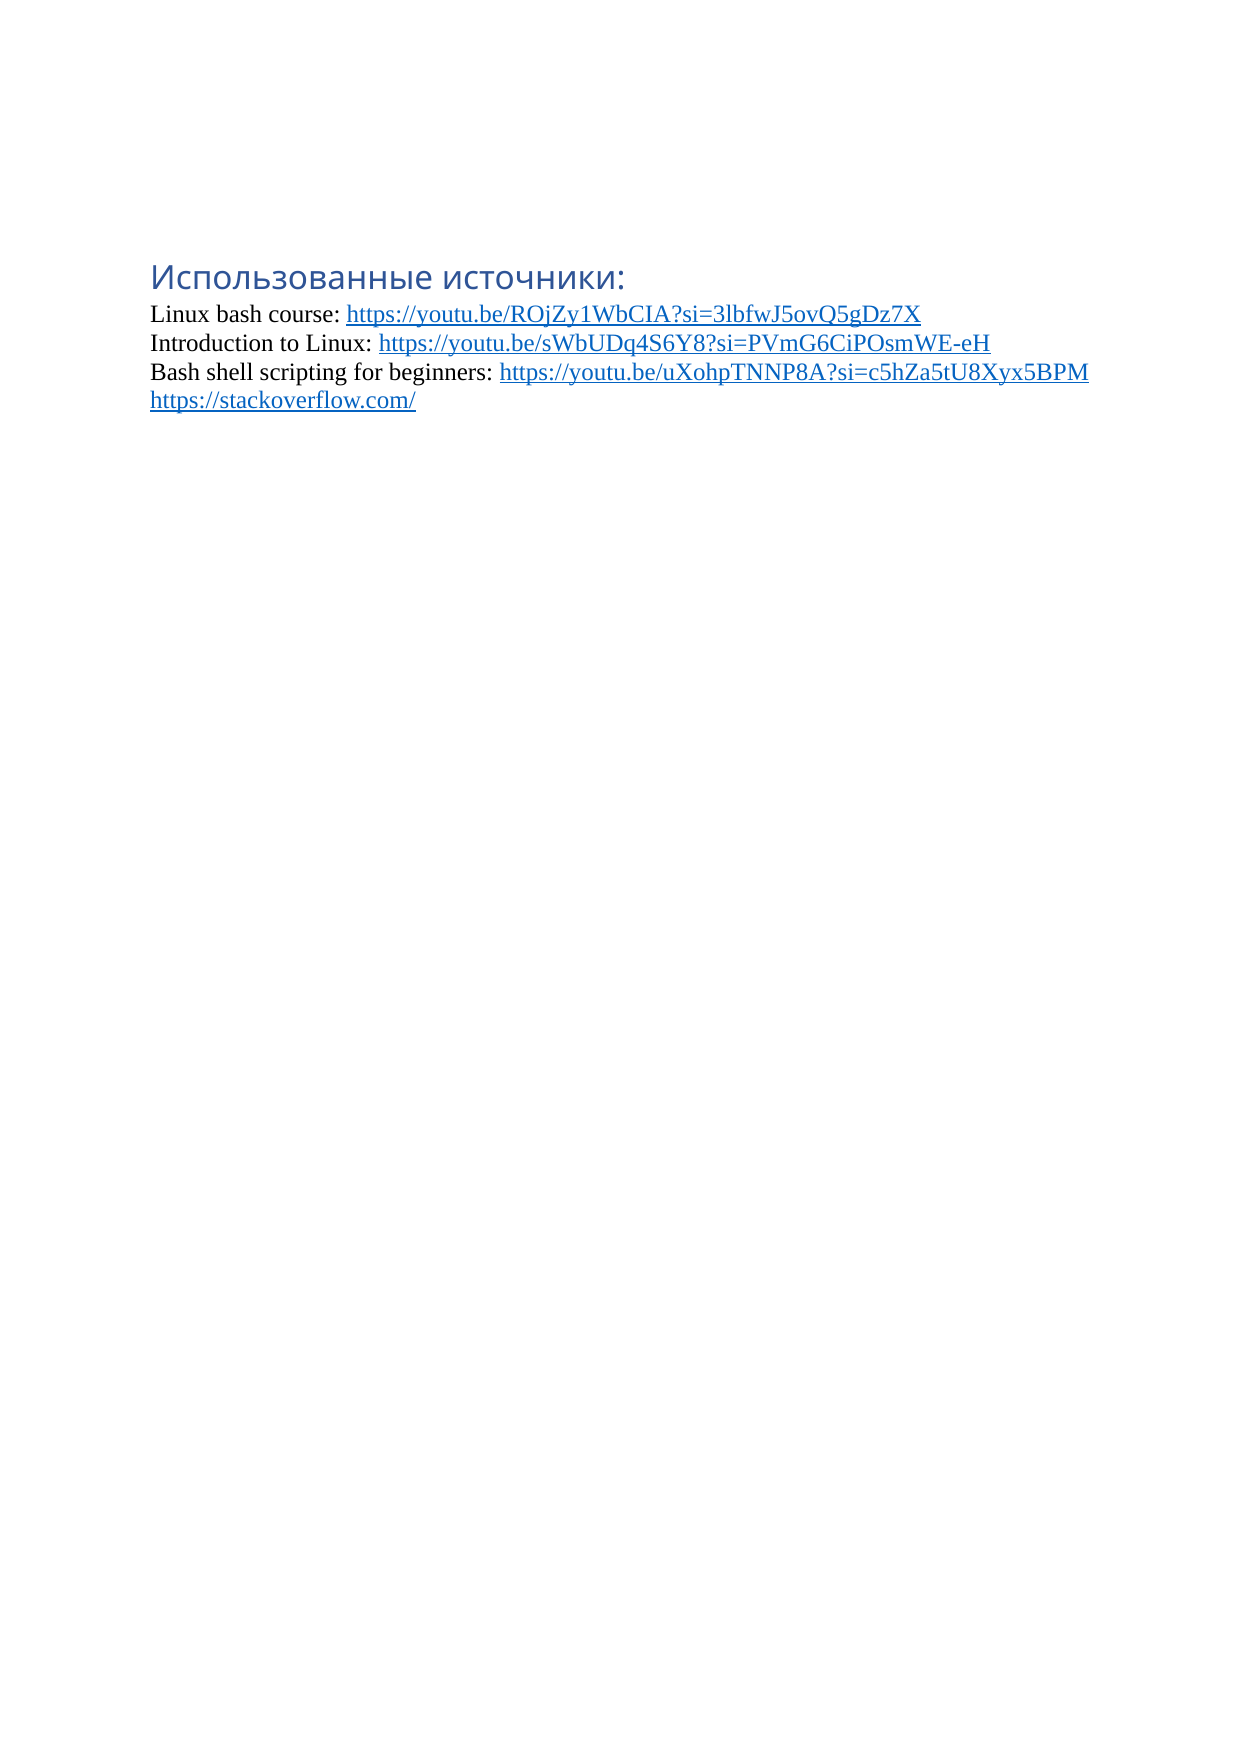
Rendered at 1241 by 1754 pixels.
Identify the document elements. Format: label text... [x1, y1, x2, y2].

text https://stackoverflow.com/ [150, 385, 1090, 414]
text Bash shell scripting for beginners: https://youtu.be/uXohpTNNP8A?si=c5hZa5tU8Xyx5BPM [150, 357, 1090, 385]
text Linux bash course: https://youtu.be/ROjZy1WbCIA?si=3lbfwJ5ovQ5gDz7X [150, 299, 1090, 328]
subtitle Использованные источники: [150, 254, 1090, 299]
text Introduction to Linux: https://youtu.be/sWbUDq4S6Y8?si=PVmG6CiPOsmWE-eH [150, 328, 1090, 357]
